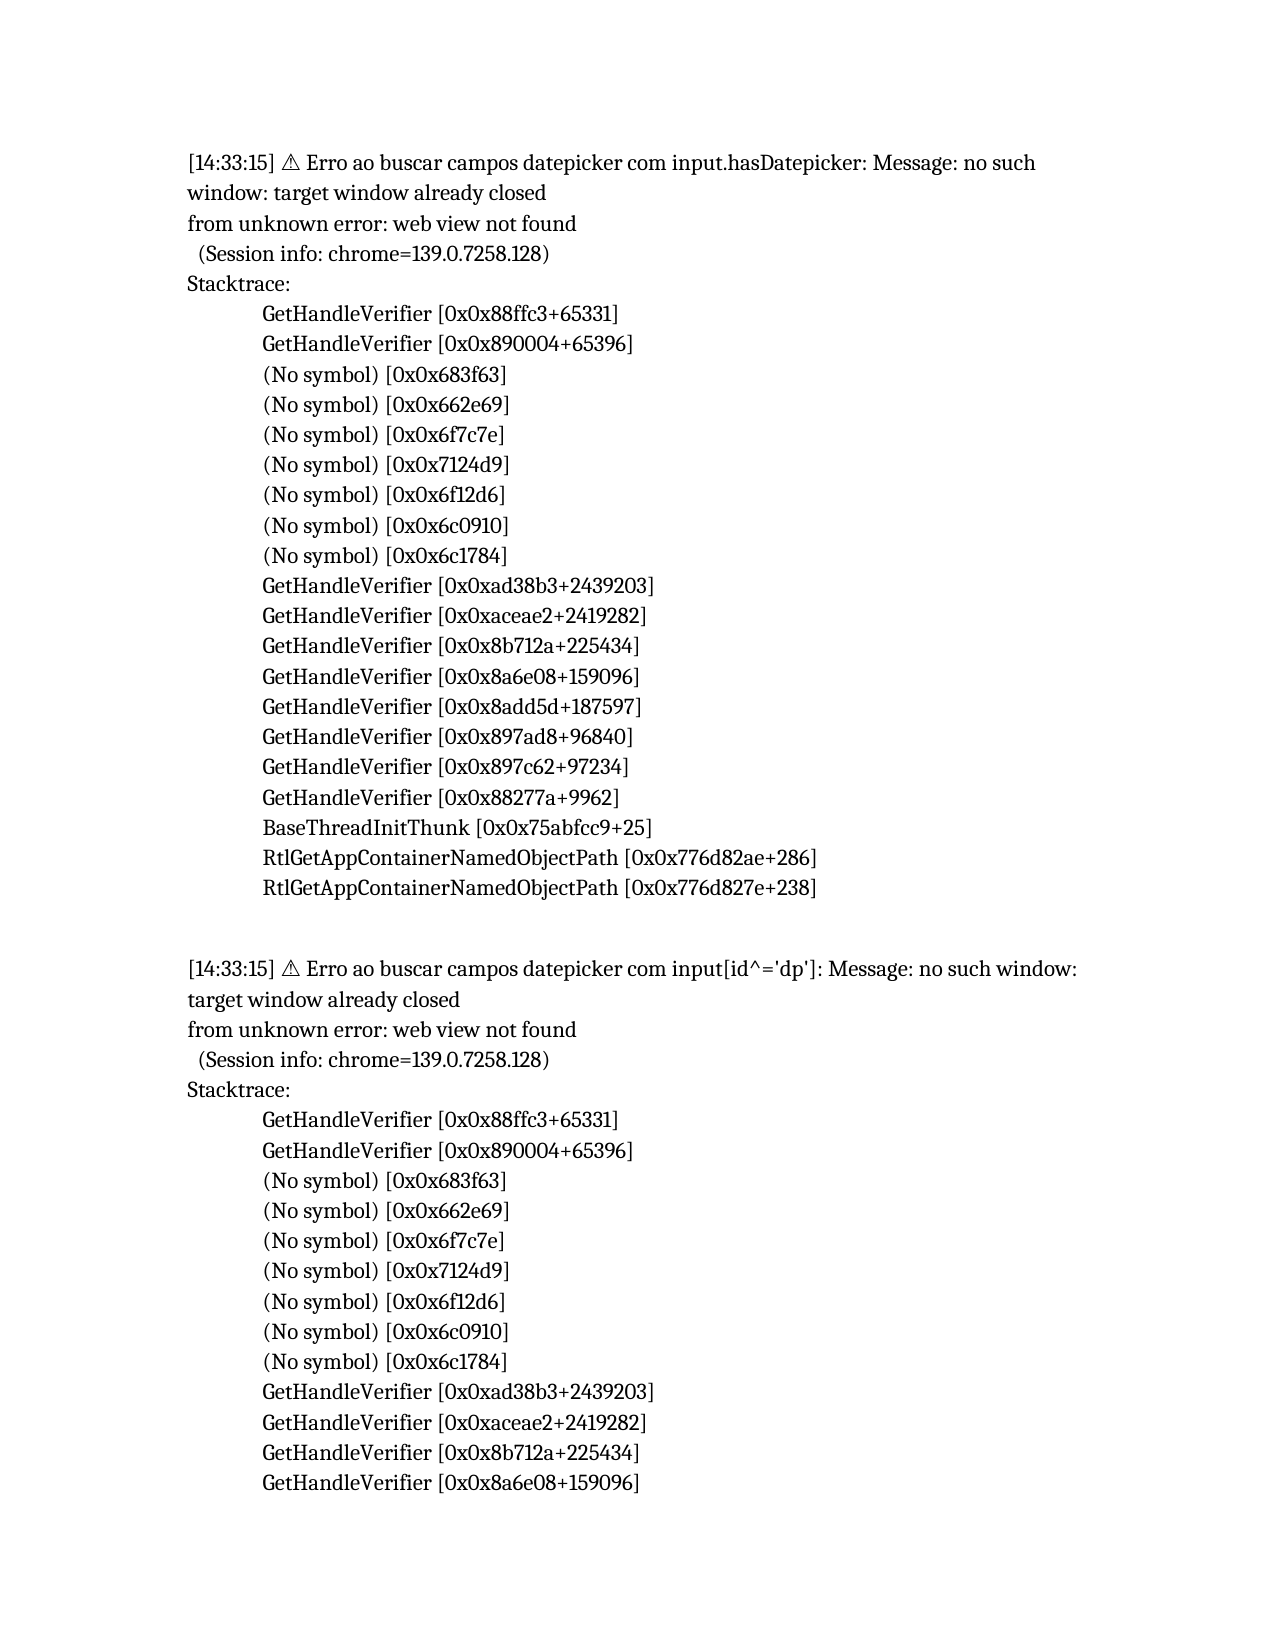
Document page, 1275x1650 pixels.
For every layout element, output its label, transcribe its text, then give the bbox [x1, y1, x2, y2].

text [14:33:15] ⚠️ Erro ao buscar campos datepicker com input.hasDatepicker: Message: no such window: target window already closed from unknown error: web view not found (Session info: chrome=139.0.7258.128) Stacktrace: GetHandleVerifier [0x0x88ffc3+65331] GetHandleVerifier [0x0x890004+65396] (No symbol) [0x0x683f63] (No symbol) [0x0x662e69] (No symbol) [0x0x6f7c7e] (No symbol) [0x0x7124d9] (No symbol) [0x0x6f12d6] (No symbol) [0x0x6c0910] (No symbol) [0x0x6c1784] GetHandleVerifier [0x0xad38b3+2439203] GetHandleVerifier [0x0xaceae2+2419282] GetHandleVerifier [0x0x8b712a+225434] GetHandleVerifier [0x0x8a6e08+159096] GetHandleVerifier [0x0x8add5d+187597] GetHandleVerifier [0x0x897ad8+96840] GetHandleVerifier [0x0x897c62+97234] GetHandleVerifier [0x0x88277a+9962] BaseThreadInitThunk [0x0x75abfcc9+25] RtlGetAppContainerNamedObjectPath [0x0x776d82ae+286] RtlGetAppContainerNamedObjectPath [0x0x776d827e+238] [187, 150, 1087, 932]
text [187, 956, 1087, 1496]
